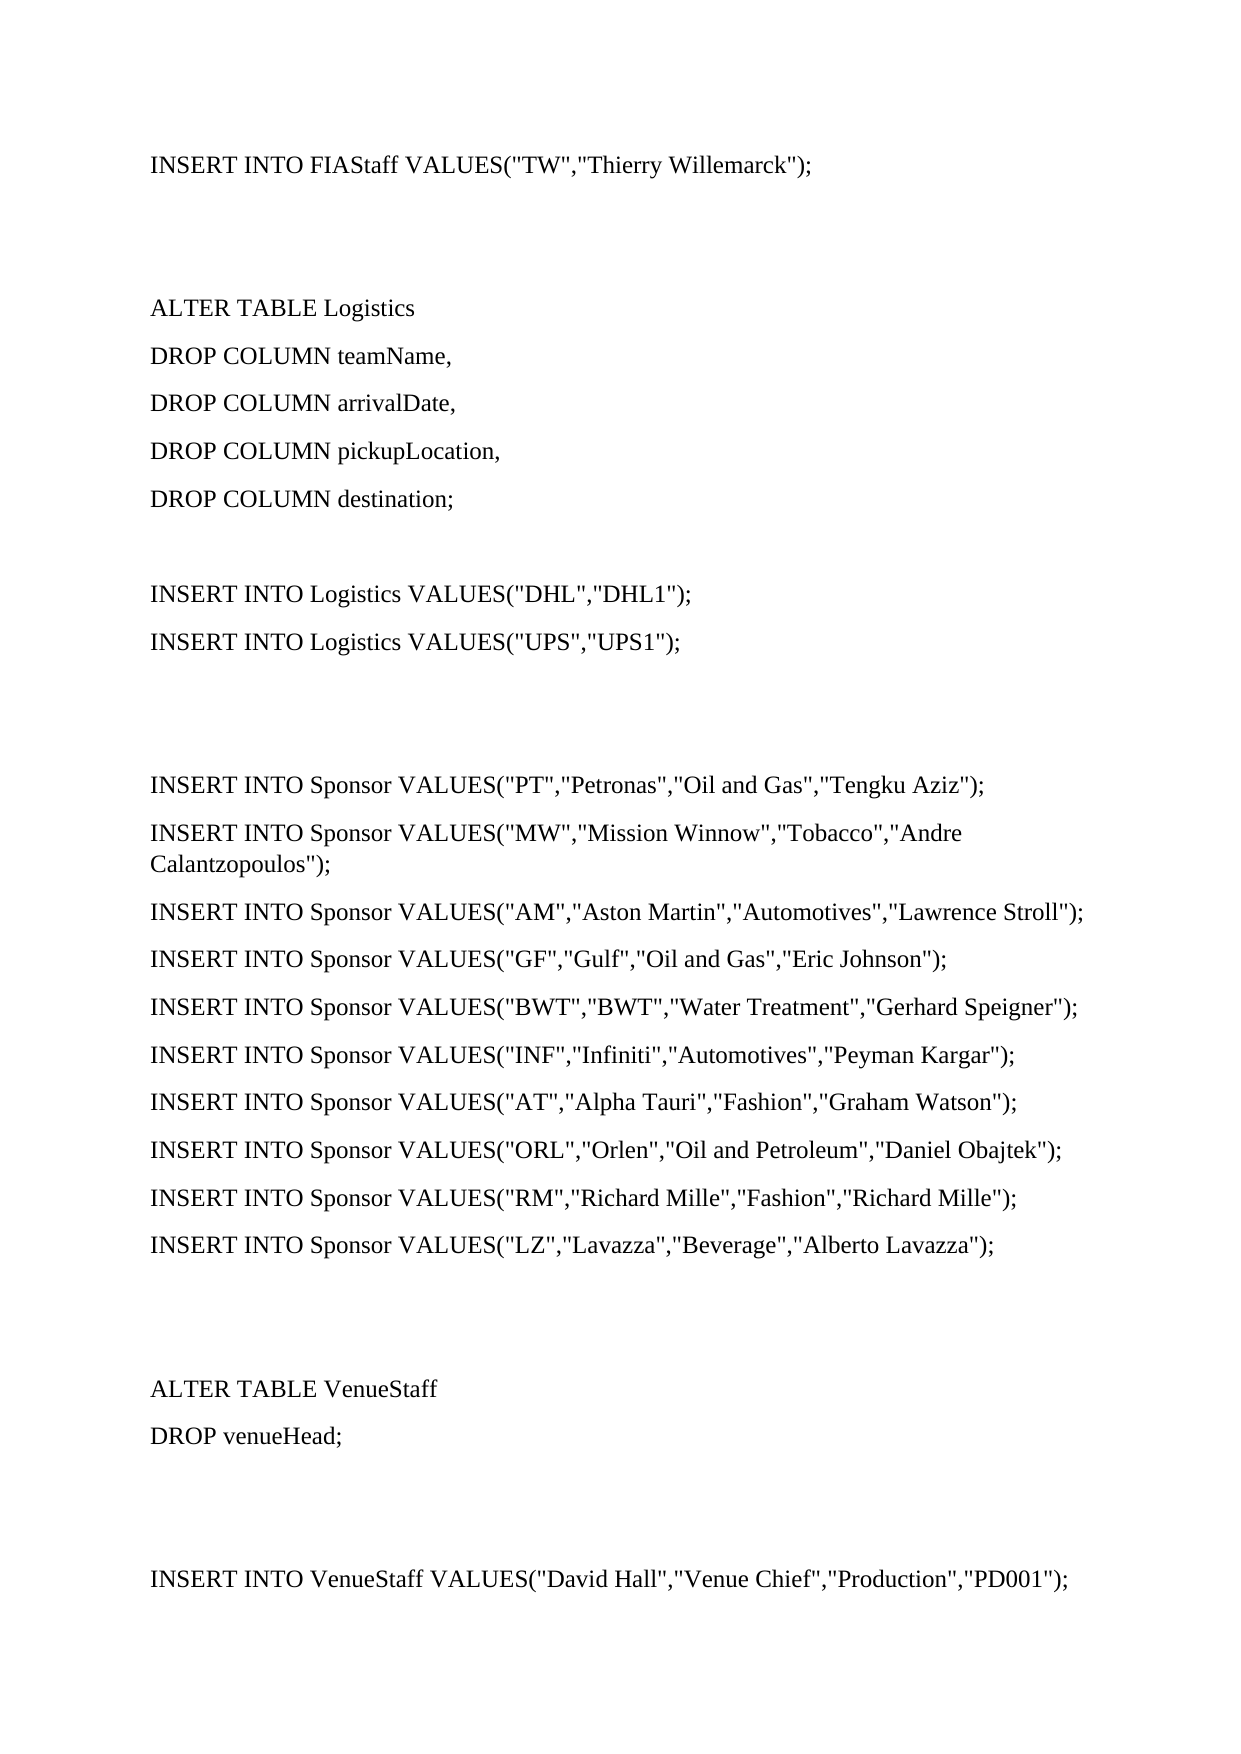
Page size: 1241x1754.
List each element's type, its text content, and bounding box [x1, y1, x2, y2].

text INSERT INTO Sponsor VALUES("INF","Infiniti","Automotives","Peyman Kargar"); [150, 1040, 1090, 1068]
text DROP COLUMN arrivalDate, [150, 388, 1090, 417]
text ALTER TABLE VenueStaff [150, 1374, 1090, 1402]
text INSERT INTO Sponsor VALUES("ORL","Orlen","Oil and Petroleum","Daniel Obajtek"); [150, 1135, 1090, 1164]
text INSERT INTO Logistics VALUES("UPS","UPS1"); [150, 627, 1090, 656]
text INSERT INTO Logistics VALUES("DHL","DHL1"); [150, 579, 1090, 608]
text INSERT INTO Sponsor VALUES("BWT","BWT","Water Treatment","Gerhard Speigner"); [150, 992, 1090, 1021]
text DROP COLUMN teamName, [150, 341, 1090, 369]
text DROP COLUMN pickupLocation, [150, 436, 1090, 465]
text INSERT INTO Sponsor VALUES("RM","Richard Mille","Fashion","Richard Mille"); [150, 1183, 1090, 1212]
text INSERT INTO Sponsor VALUES("LZ","Lavazza","Beverage","Alberto Lavazza"); [150, 1231, 1090, 1259]
text INSERT INTO Sponsor VALUES("MW","Mission Winnow","Tobacco","Andre Calantzopoulos"); [150, 818, 1090, 878]
text INSERT INTO FIAStaff VALUES("TW","Thierry Willemarck"); [150, 150, 1090, 179]
text INSERT INTO Sponsor VALUES("AM","Aston Martin","Automotives","Lawrence Stroll"); [150, 897, 1090, 925]
text INSERT INTO Sponsor VALUES("GF","Gulf","Oil and Gas","Eric Johnson"); [150, 944, 1090, 973]
text DROP COLUMN destination; [150, 484, 1090, 513]
text DROP venueHead; [150, 1421, 1090, 1450]
text INSERT INTO Sponsor VALUES("AT","Alpha Tauri","Fashion","Graham Watson"); [150, 1087, 1090, 1116]
text INSERT INTO Sponsor VALUES("PT","Petronas","Oil and Gas","Tengku Aziz"); [150, 770, 1090, 799]
text INSERT INTO VenueStaff VALUES("David Hall","Venue Chief","Production","PD001"); [150, 1564, 1090, 1593]
text ALTER TABLE Logistics [150, 293, 1090, 322]
